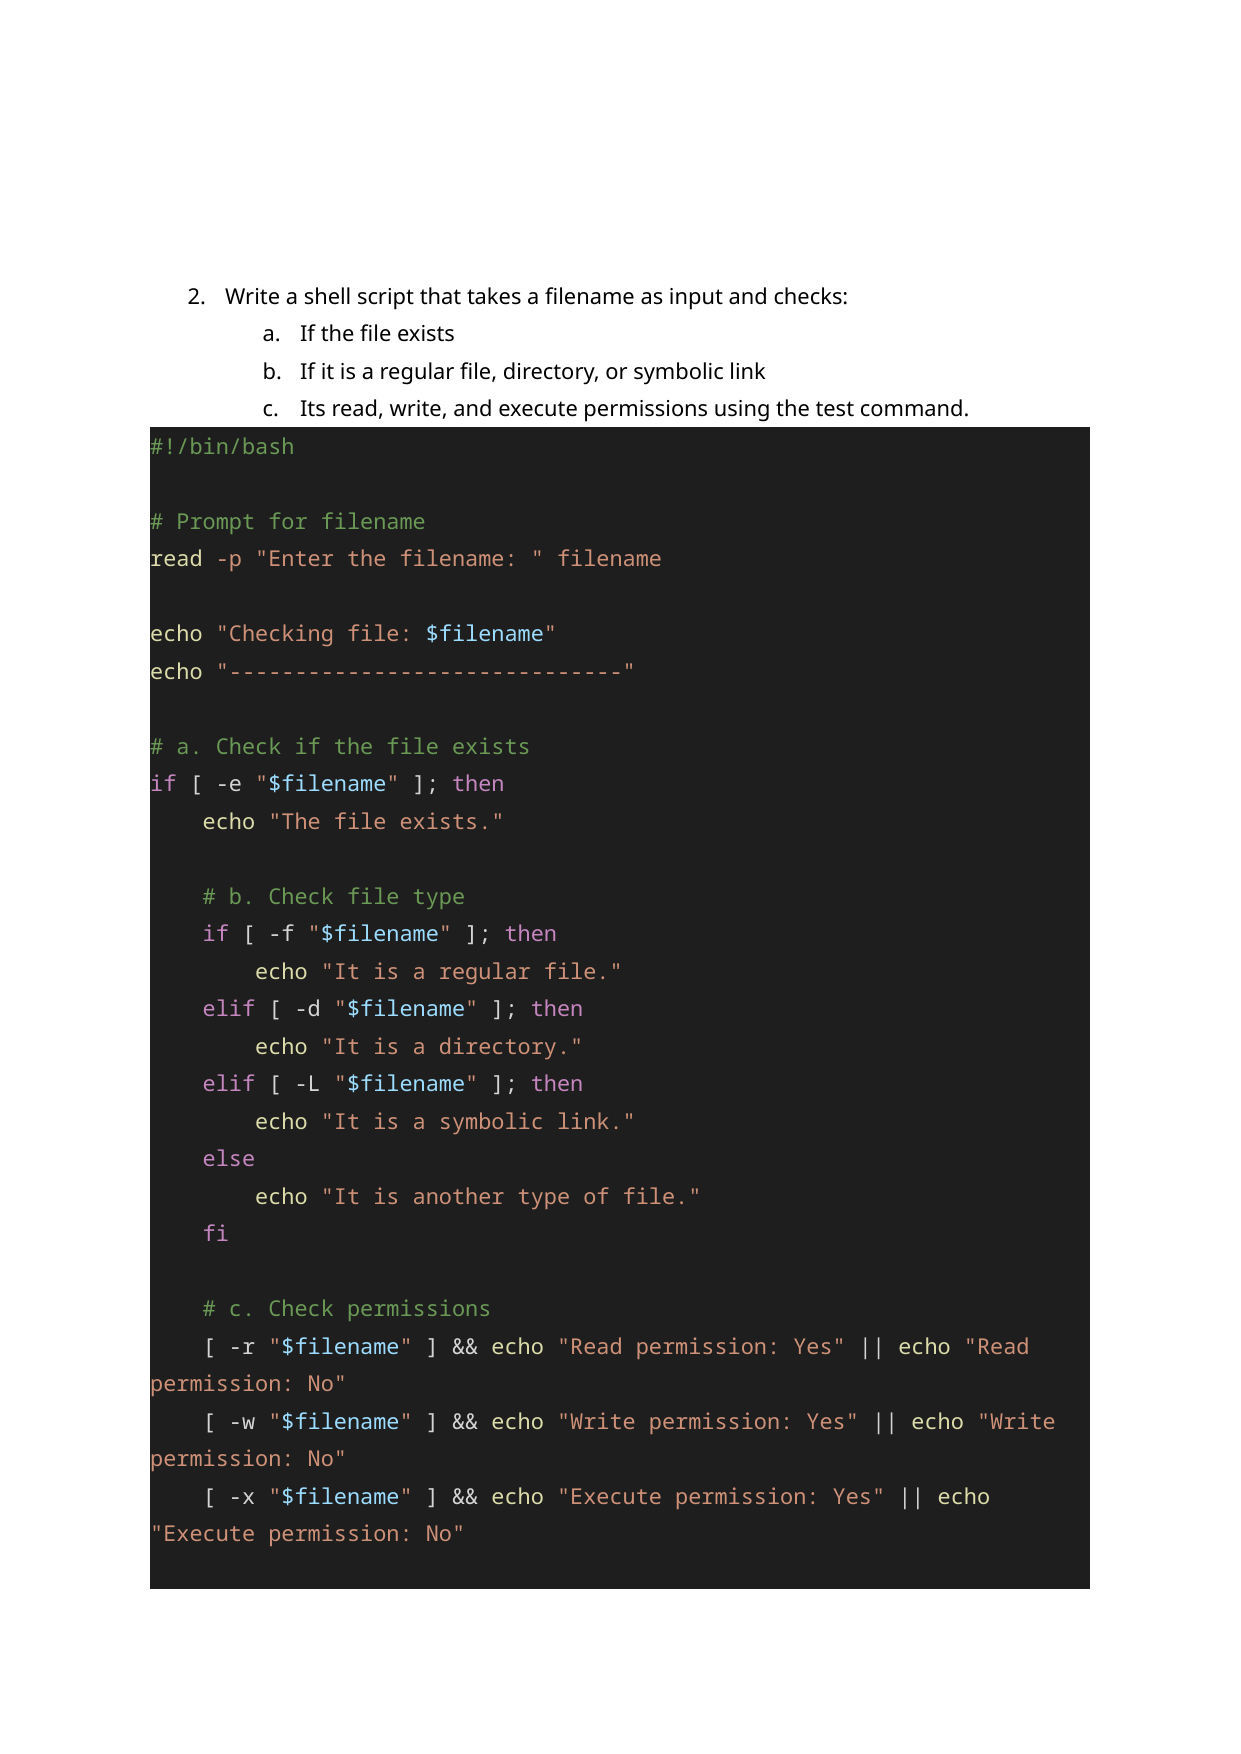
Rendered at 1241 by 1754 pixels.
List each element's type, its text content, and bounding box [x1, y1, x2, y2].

text read -p "Enter the filename: " filename [150, 539, 1090, 577]
text elif [ -L "$filename" ]; then [150, 1064, 1090, 1102]
list Its read, write, and execute permissions using the test command. [262, 389, 1090, 427]
text fi [150, 1214, 1090, 1252]
list If the file exists [262, 314, 1090, 352]
text #!/bin/bash [150, 427, 1090, 464]
list If it is a regular file, directory, or symbolic link [262, 352, 1090, 389]
list Write a shell script that takes a filename as input and checks: [187, 277, 1090, 314]
text else [150, 1139, 1090, 1177]
text echo "It is a directory." [150, 1027, 1090, 1064]
text # a. Check if the file exists [150, 727, 1090, 764]
text # Prompt for filename [150, 502, 1090, 539]
text [ -r "$filename" ] && echo "Read permission: Yes" || echo "Read permission: No" [150, 1327, 1090, 1402]
text echo "It is a symbolic link." [150, 1102, 1090, 1139]
text # c. Check permissions [150, 1289, 1090, 1327]
text echo "Checking file: $filename" [150, 614, 1090, 652]
text [ -w "$filename" ] && echo "Write permission: Yes" || echo "Write permission: No" [150, 1402, 1090, 1477]
text echo "It is a regular file." [150, 952, 1090, 989]
text echo "------------------------------" [150, 652, 1090, 689]
text # b. Check file type [150, 877, 1090, 914]
text echo "It is another type of file." [150, 1177, 1090, 1214]
text echo "The file exists." [150, 802, 1090, 839]
text elif [ -d "$filename" ]; then [150, 989, 1090, 1027]
text [ -x "$filename" ] && echo "Execute permission: Yes" || echo "Execute permission: No" [150, 1477, 1090, 1552]
text if [ -e "$filename" ]; then [150, 764, 1090, 802]
text if [ -f "$filename" ]; then [150, 914, 1090, 952]
